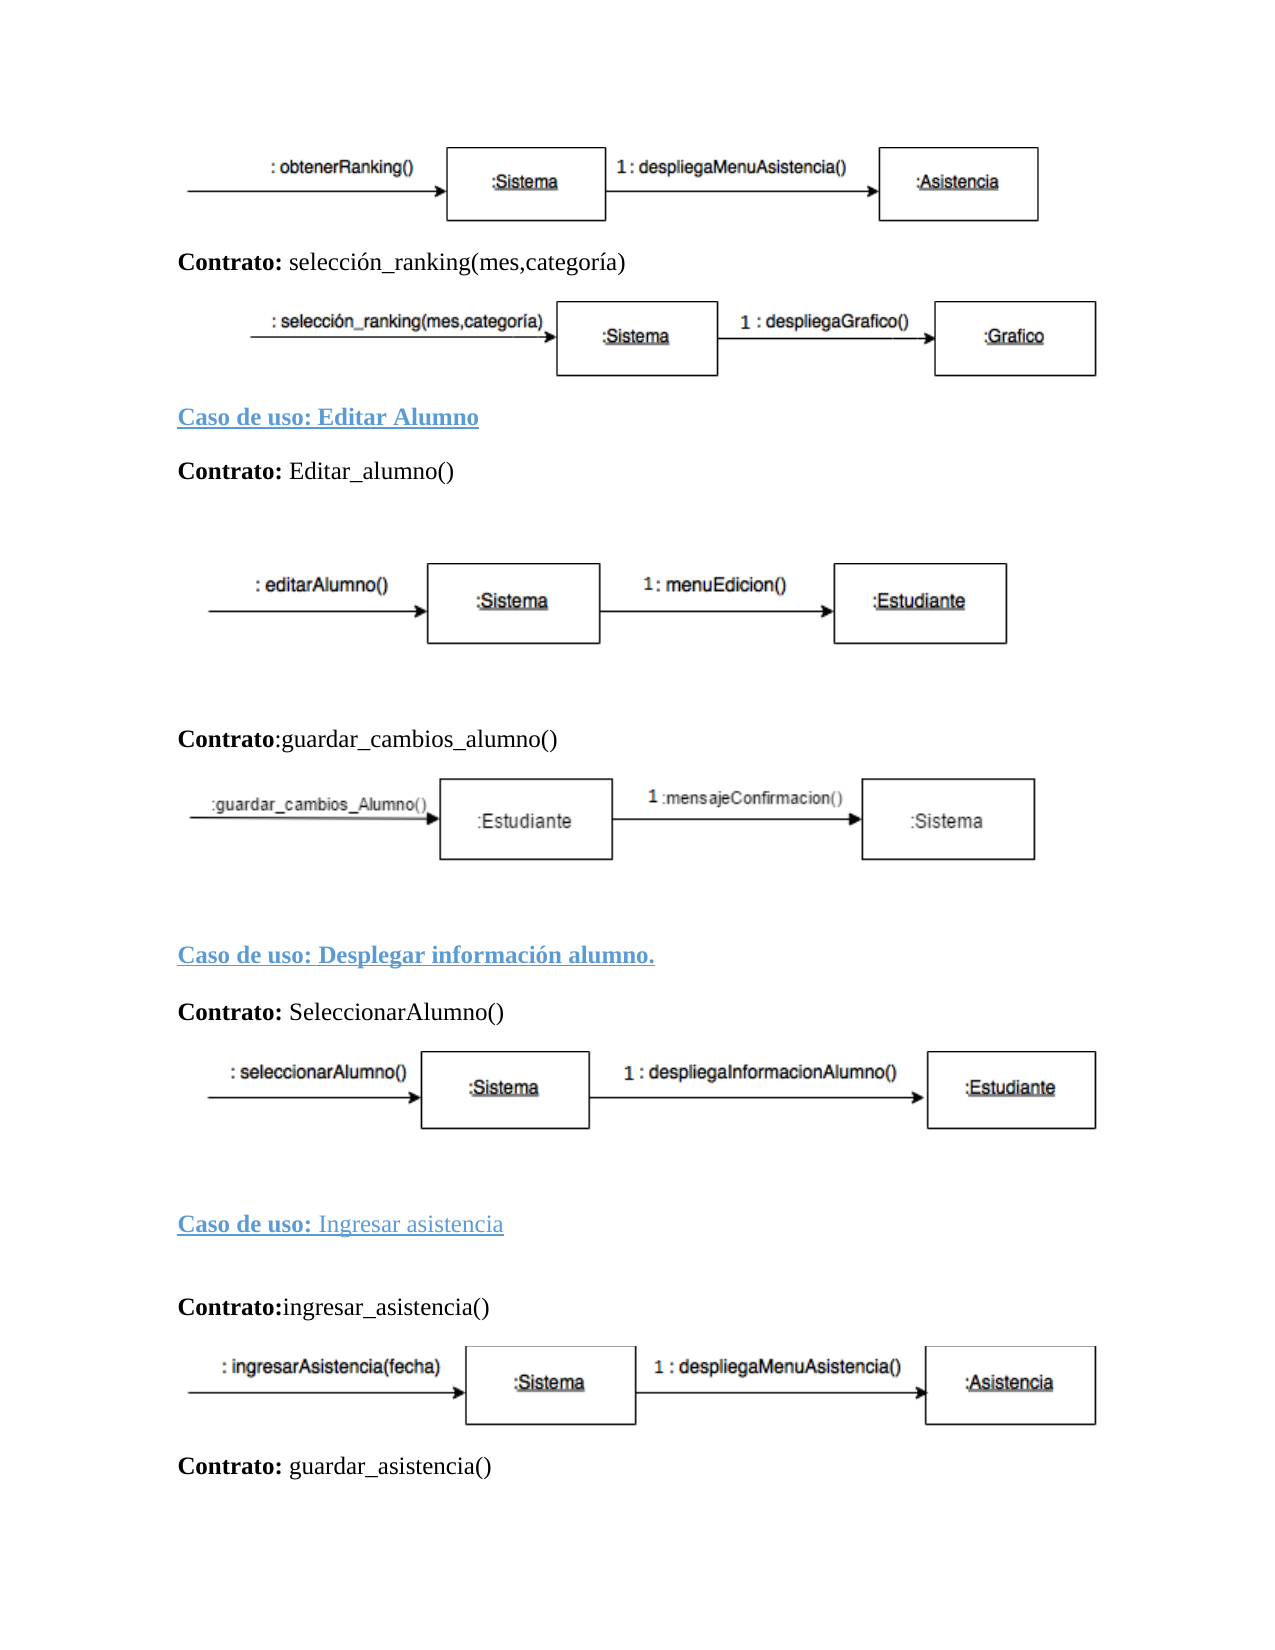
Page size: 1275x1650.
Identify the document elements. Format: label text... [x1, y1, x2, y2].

picture [177, 563, 1009, 646]
picture [177, 147, 1098, 223]
picture [177, 777, 1037, 862]
text Caso de uso: Editar Alumno [177, 402, 1098, 431]
text Contrato:guardar_cambios_alumno() [177, 724, 1098, 753]
text Caso de uso: Desplegar información alumno. [177, 940, 1098, 969]
text Contrato: SeleccionarAlumno() [177, 997, 1098, 1026]
text Caso de uso: Ingresar asistencia [177, 1209, 1098, 1238]
text Contrato:ingresar_asistencia() [177, 1292, 1098, 1321]
picture [177, 301, 1098, 378]
picture [177, 1346, 1098, 1427]
text Contrato: selección_ranking(mes,categoría) [177, 247, 1098, 276]
text Contrato: guardar_asistencia() [177, 1451, 1098, 1480]
picture [177, 1051, 1098, 1131]
text Contrato: Editar_alumno() [177, 456, 1098, 485]
